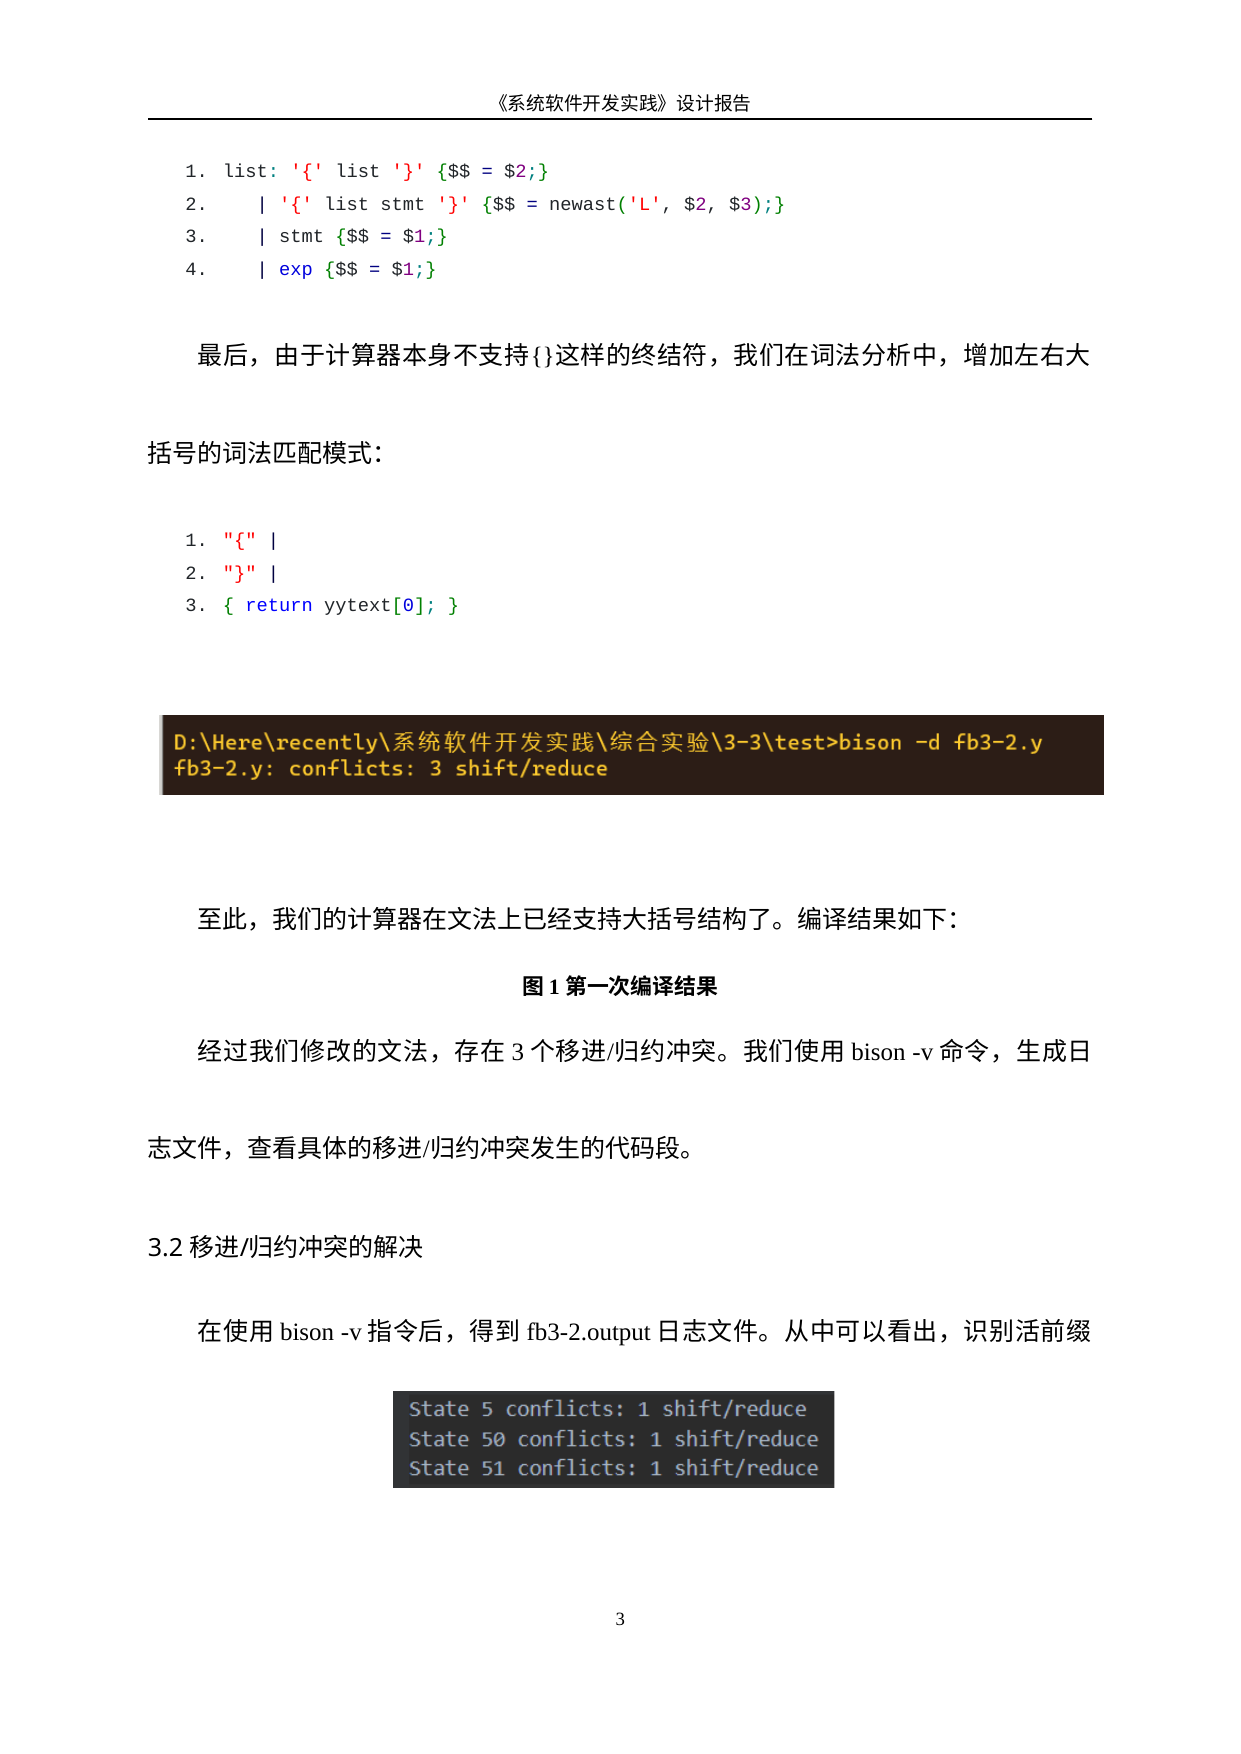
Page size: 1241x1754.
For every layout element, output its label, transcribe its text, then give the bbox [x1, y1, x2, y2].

text 经过我们修改的文法，存在3个移进/归约冲突。我们使用bison -v命令，生成日志文件，查看具体的移进/归约冲突发生的代码段。 [148, 1017, 1092, 1179]
text 图1 第一次编译结果 [148, 968, 1092, 1001]
list "{" | [185, 531, 1092, 563]
list "}" | [185, 563, 1092, 596]
list | exp {$$ = $1;} [185, 259, 1092, 292]
text 在使用bison -v指令后，得到fb3-2.output日志文件。从中可以看出，识别活前缀的DFA在状态5、50、51发成了移进/归约冲突。 [148, 1297, 1092, 1362]
picture [393, 1391, 835, 1488]
list list: '{' list '}' {$$ = $2;} [185, 162, 1092, 194]
list | '{' list stmt '}' {$$ = newast('L', $2, $3);} [185, 194, 1092, 227]
text 最后，由于计算器本身不支持{}这样的终结符，我们在词法分析中，增加左右大括号的词法匹配模式： [148, 321, 1092, 484]
text 移进/归约冲突的解决 [148, 1213, 1092, 1278]
list | stmt {$$ = $1;} [185, 227, 1092, 259]
picture [159, 715, 1104, 795]
list { return yytext[0]; } [185, 596, 1092, 628]
